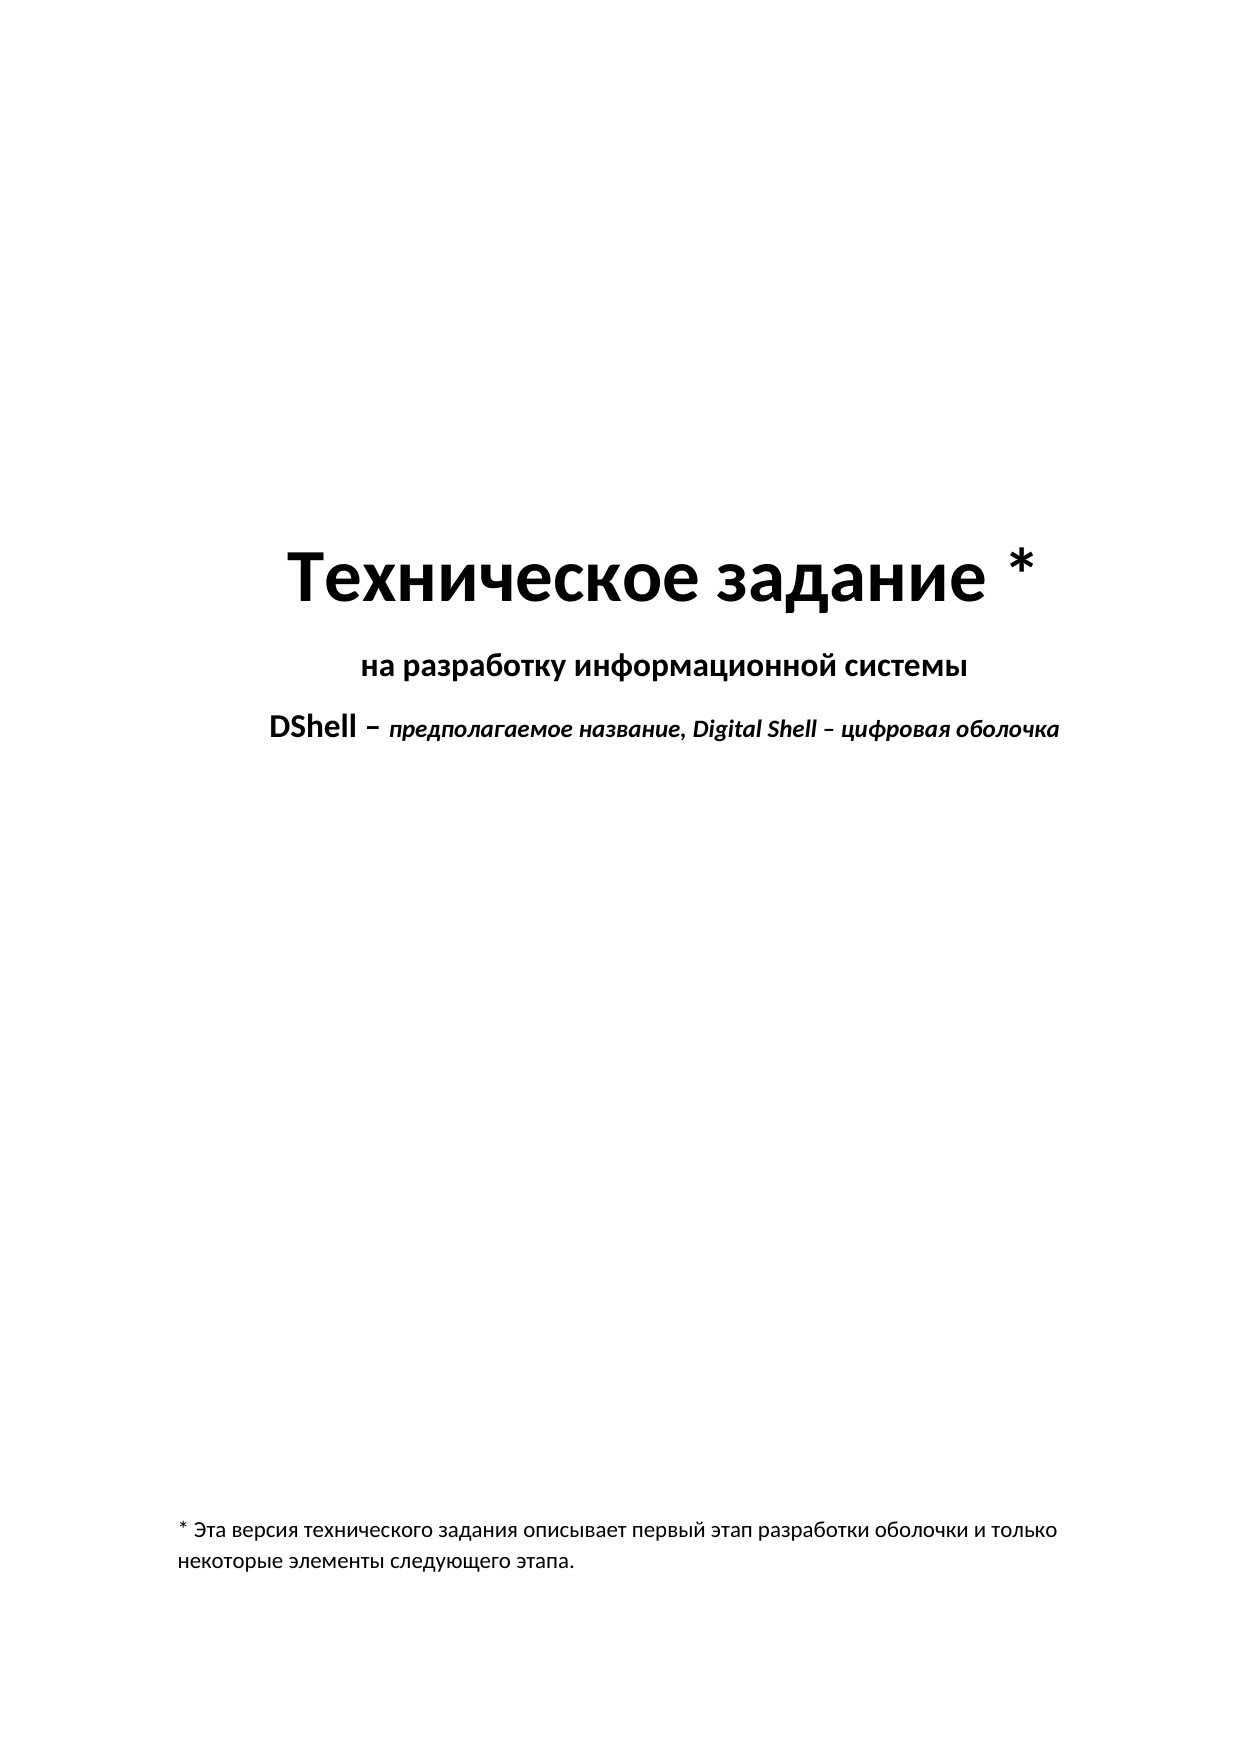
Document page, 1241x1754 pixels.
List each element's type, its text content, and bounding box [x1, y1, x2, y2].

text на разработку информационной системы [177, 644, 1152, 685]
text Техническое задание * [177, 529, 1152, 620]
text DShell – предполагаемое название, Digital Shell – цифровая оболочка [177, 705, 1152, 746]
text * Эта версия технического задания описывает первый этап разработки оболочки и только некоторые элементы следующего этапа. [177, 1516, 1152, 1574]
